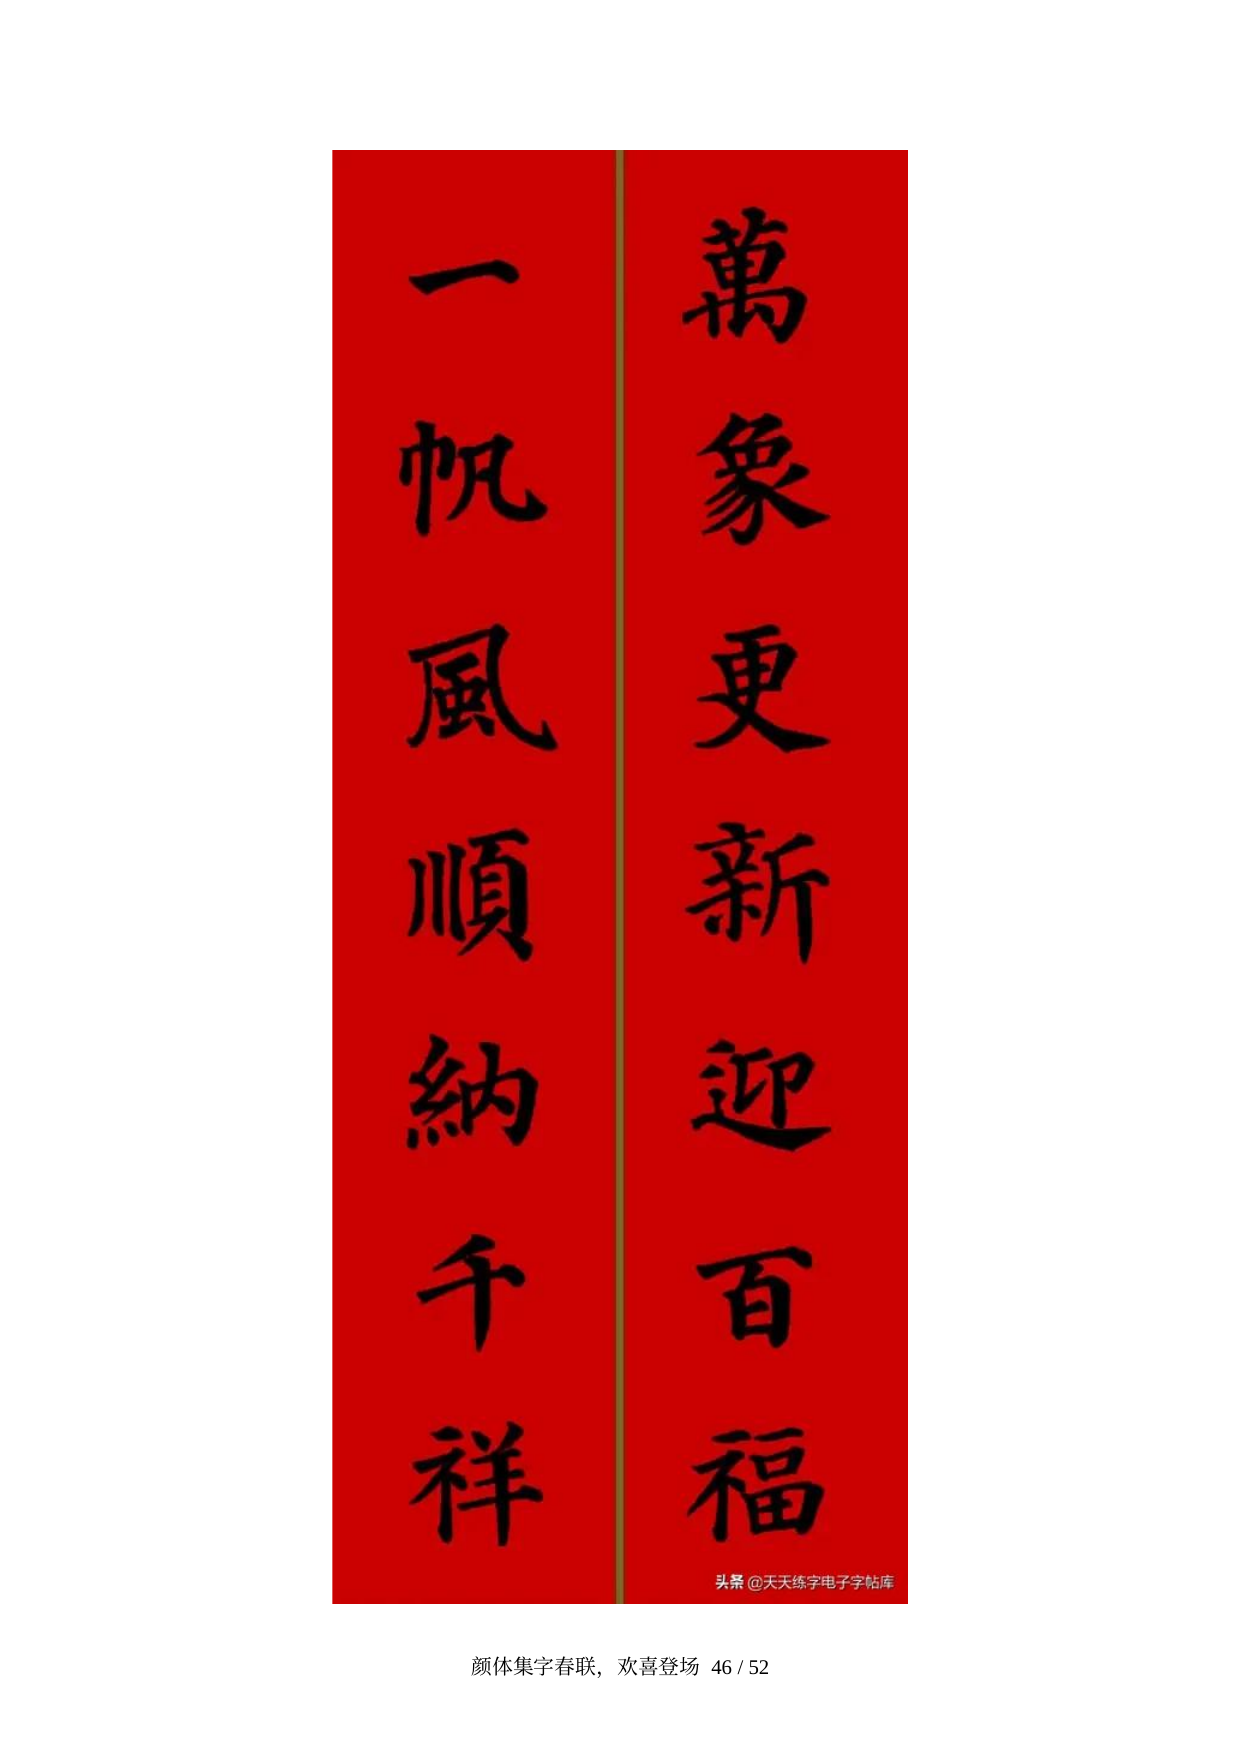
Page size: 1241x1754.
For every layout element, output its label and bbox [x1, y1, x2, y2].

picture [332, 150, 908, 1604]
